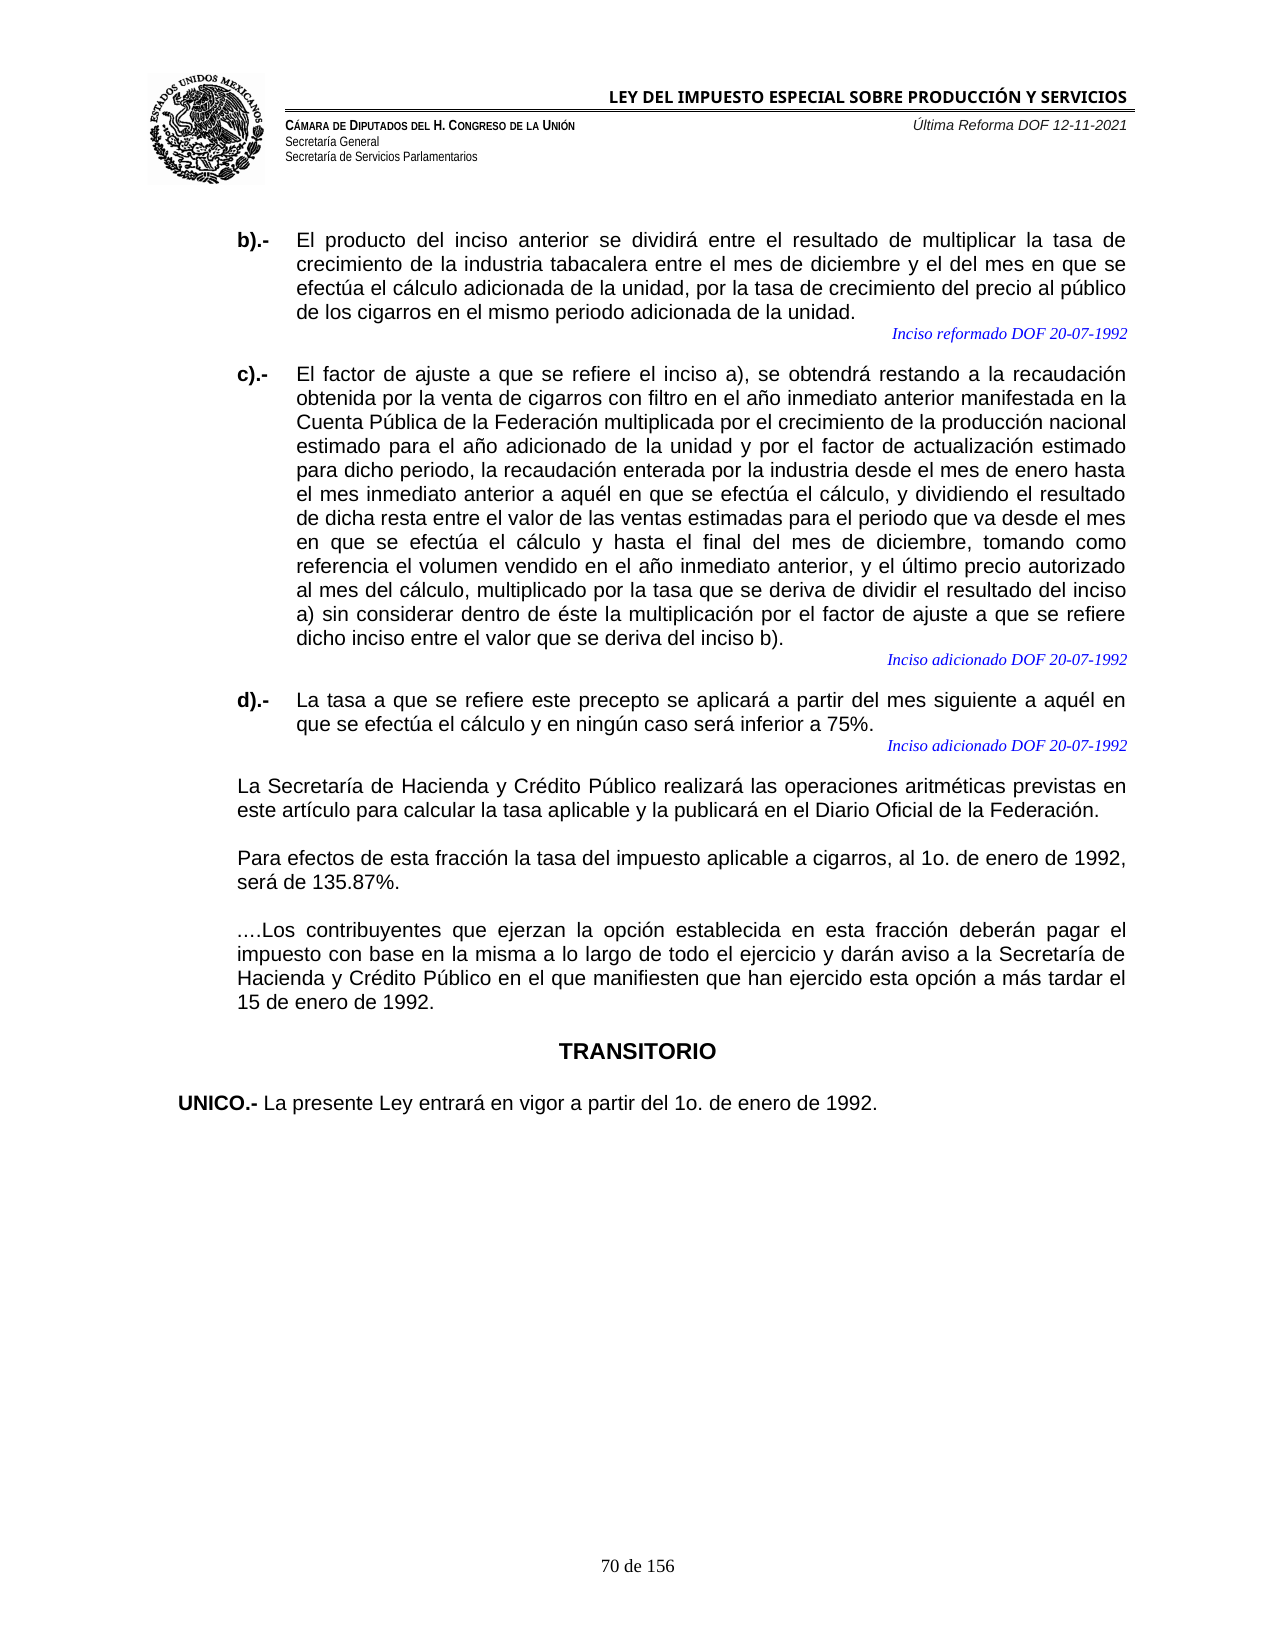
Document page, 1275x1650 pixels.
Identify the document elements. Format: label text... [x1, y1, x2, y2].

text Para efectos de esta fracción la tasa del impuesto aplicable a cigarros, al 1o. de enero de 1992, será de 135.87%. [178, 846, 1127, 894]
text Los contribuyentes que ejerzan la opción establecida en esta fracción deberán pagar el impuesto con base en la misma a lo largo de todo el ejercicio y darán aviso a la Secretaría de Hacienda y Crédito Público en el que manifiesten que han ejercido esta opción a más tardar el 15 de enero de 1992. [178, 918, 1127, 1014]
text TRANSITORIO [148, 1038, 1127, 1064]
text UNICO.- La presente Ley entrará en vigor a partir del 1o. de enero de 1992. [148, 1091, 1127, 1114]
text La Secretaría de Hacienda y Crédito Público realizará las operaciones aritméticas previstas en este artículo para calcular la tasa aplicable y la publicará en el Diario Oficial de la Federación. [178, 774, 1127, 822]
text c).- El factor de ajuste a que se refiere el inciso a), se obtendrá restando a la recaudación obtenida por la venta de cigarros con filtro en el año inmediato anterior manifestada en la Cuenta Pública de la Federación multiplicada por el crecimiento de la producción nacional estimado para el año adicionado de la unidad y por el factor de actualización estimado para dicho periodo, la recaudación enterada por la industria desde el mes de enero hasta el mes inmediato anterior a aquél en que se efectúa el cálculo, y dividiendo el resultado de dicha resta entre el valor de las ventas estimadas para el periodo que va desde el mes en que se efectúa el cálculo y hasta el final del mes de diciembre, tomando como referencia el volumen vendido en el año inmediato anterior, y el último precio autorizado al mes del cálculo, multiplicado por la tasa que se deriva de dividir el resultado del inciso a) sin considerar dentro de éste la multiplicación por el factor de ajuste a que se refiere dicho inciso entre el valor que se deriva del inciso b). [237, 362, 1127, 650]
text b).- El producto del inciso anterior se dividirá entre el resultado de multiplicar la tasa de crecimiento de la industria tabacalera entre el mes de diciembre y el del mes en que se efectúa el cálculo adicionada de la unidad, por la tasa de crecimiento del precio al público de los cigarros en el mismo periodo adicionada de la unidad. [237, 228, 1127, 324]
text Inciso adicionado DOF 20-07-1992 [148, 650, 1127, 669]
text d).- La tasa a que se refiere este precepto se aplicará a partir del mes siguiente a aquél en que se efectúa el cálculo y en ningún caso será inferior a 75%. [237, 688, 1127, 736]
text Inciso reformado DOF 20-07-1992 [148, 324, 1127, 343]
text Inciso adicionado DOF 20-07-1992 [148, 736, 1127, 755]
